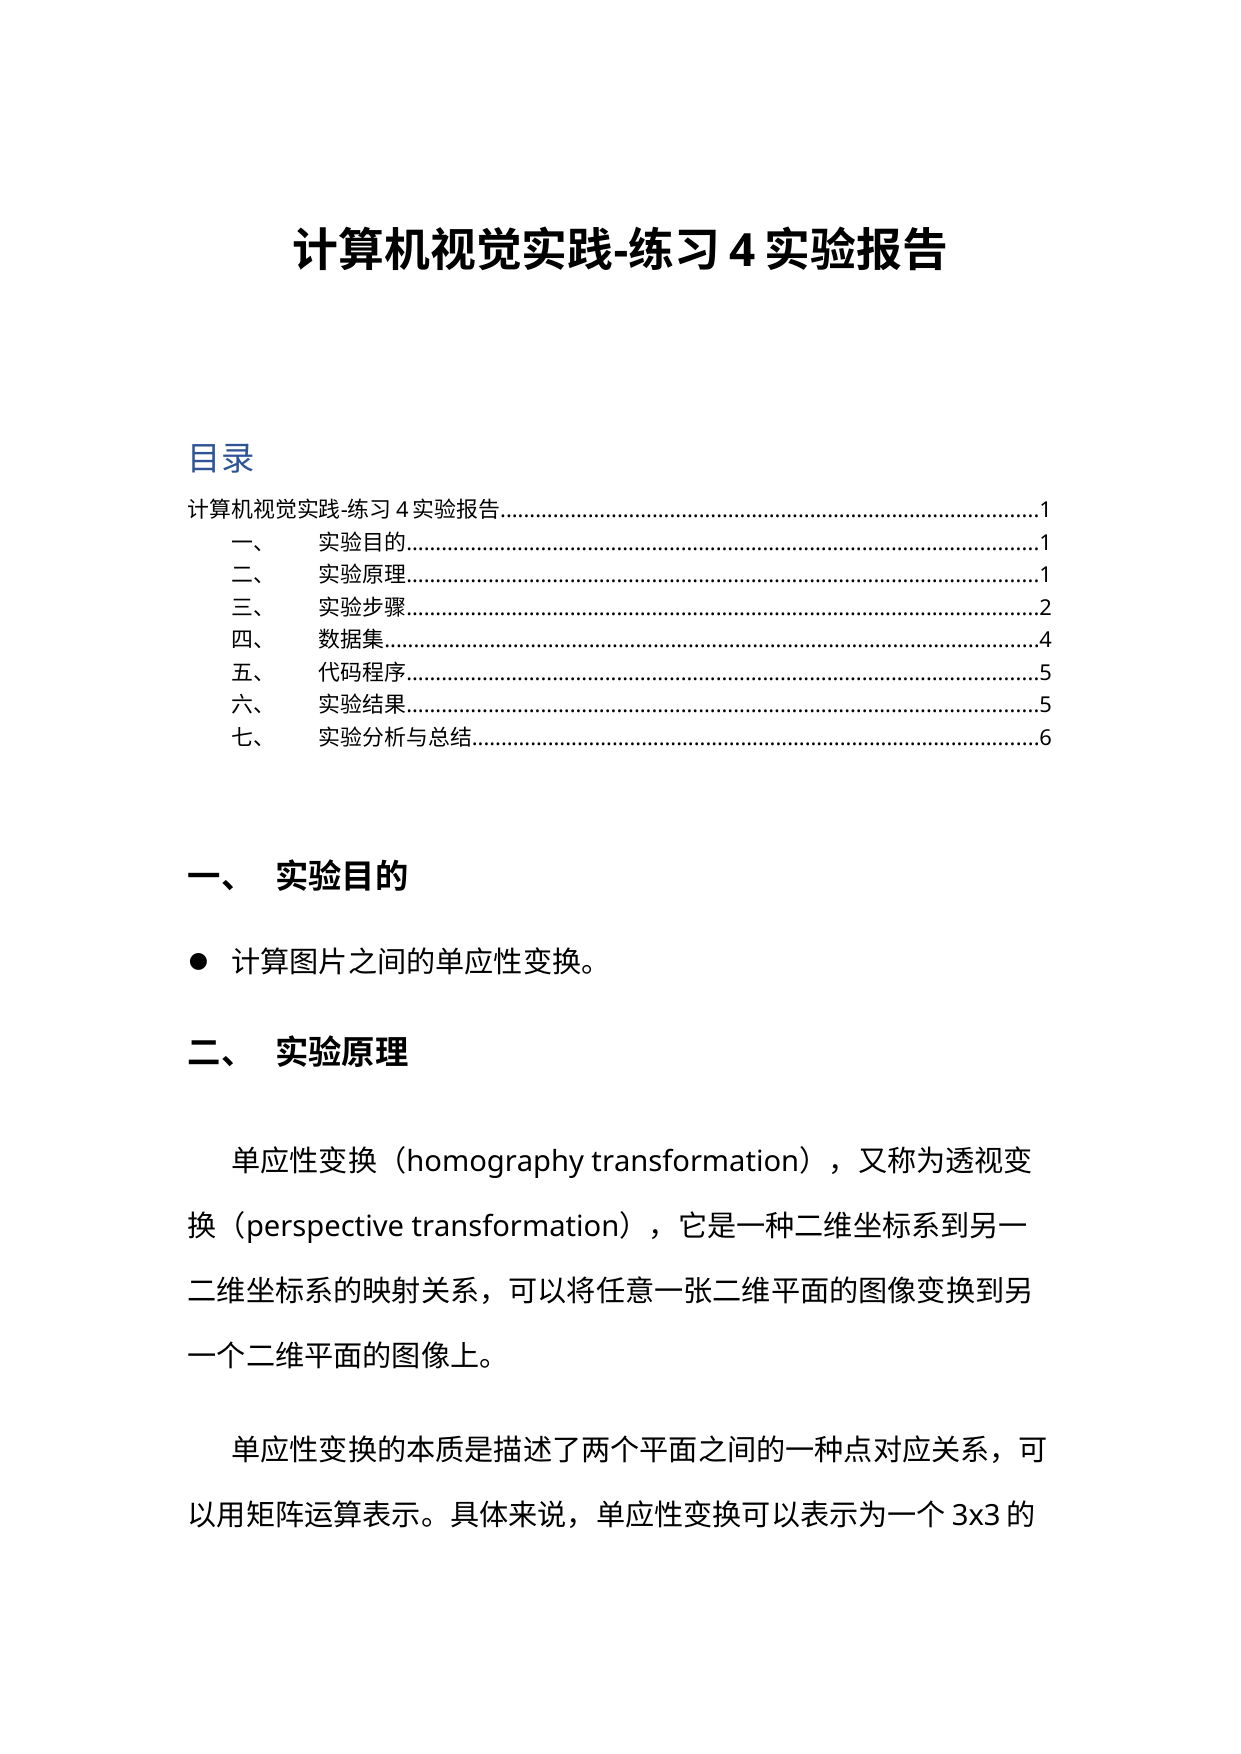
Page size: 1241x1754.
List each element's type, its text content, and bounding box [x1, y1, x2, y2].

subtitle 实验目的 [187, 842, 1053, 907]
subtitle 计算机视觉实践-练习4实验报告 [187, 197, 1053, 295]
text 单应性变换（homography transformation），又称为透视变换（perspective transformation），它是一种二维坐标系到另一二维坐标系的映射关系，可以将任意一张二维平面的图像变换到另一个二维平面的图像上。 [187, 1126, 1053, 1386]
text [187, 1415, 1053, 1545]
list 计算图片之间的单应性变换。 [187, 927, 1053, 992]
subtitle 实验原理 [187, 1017, 1053, 1082]
